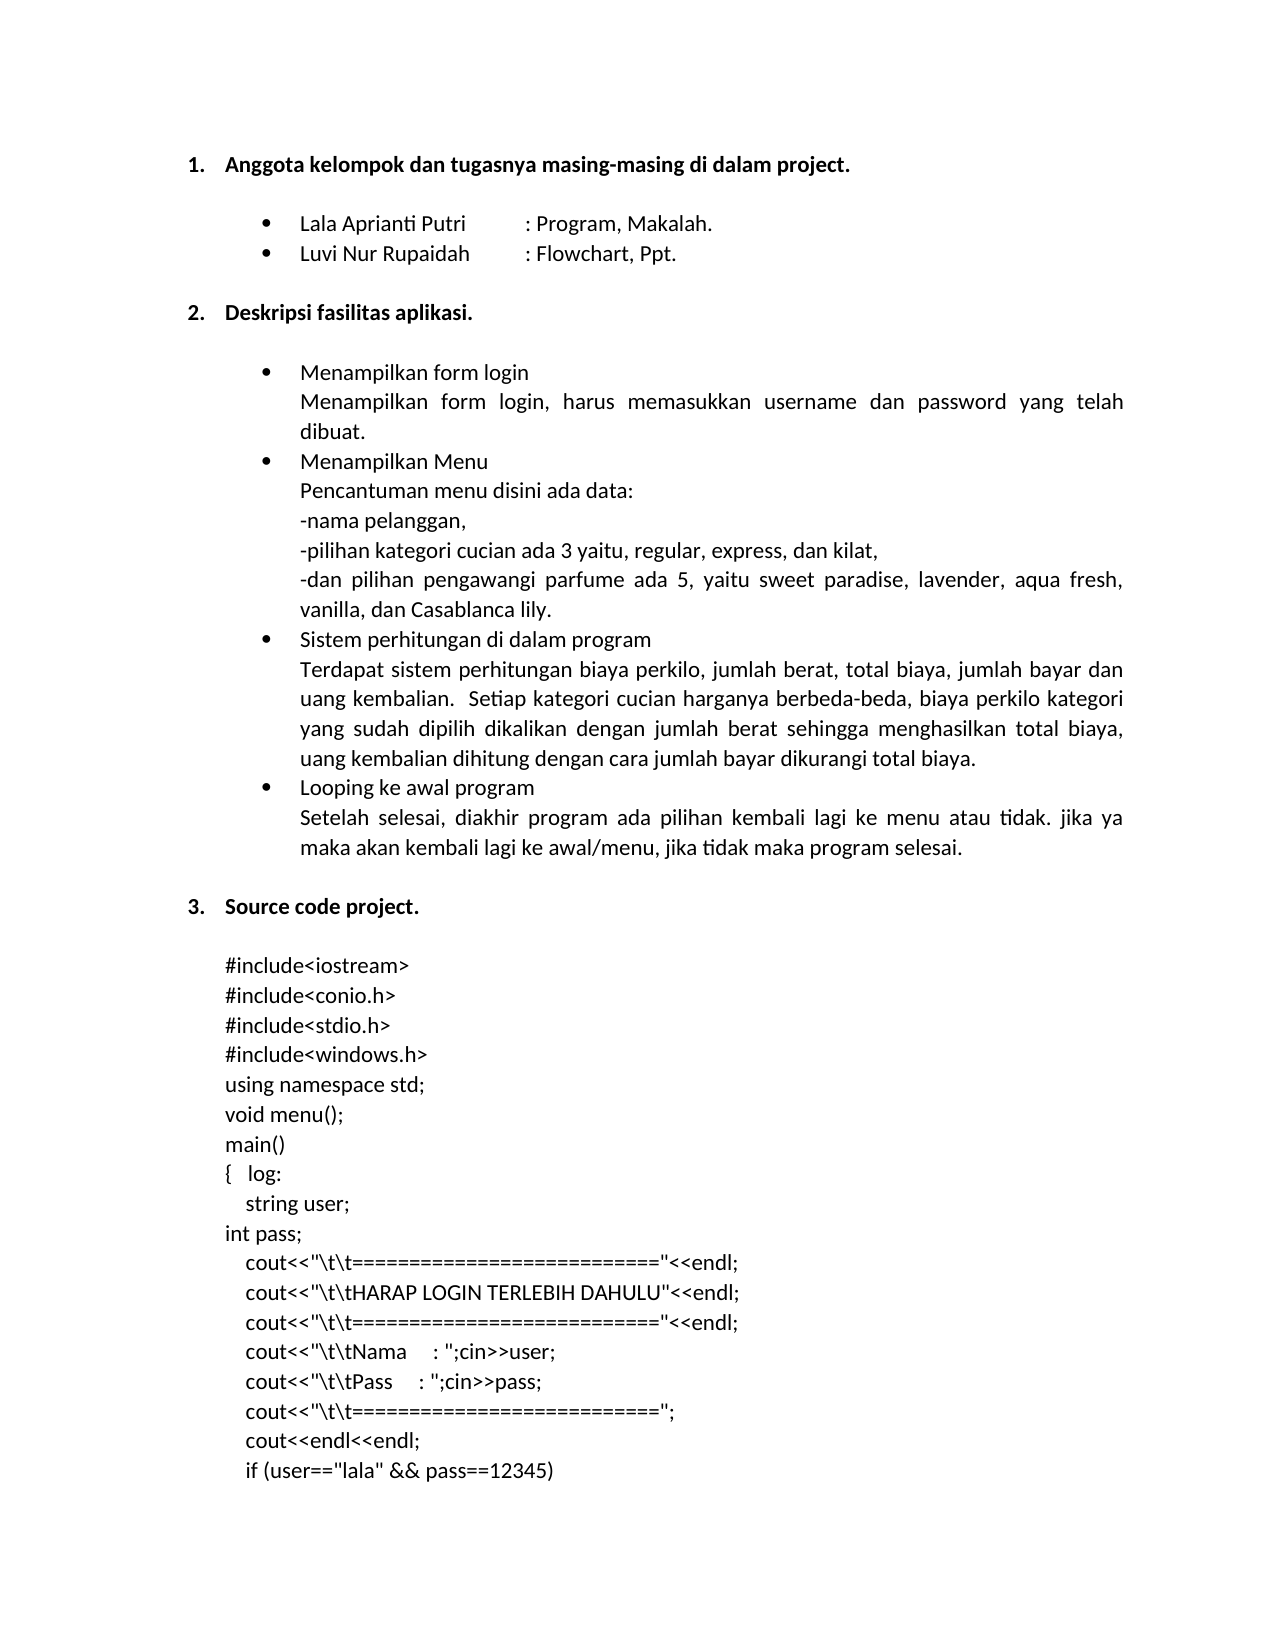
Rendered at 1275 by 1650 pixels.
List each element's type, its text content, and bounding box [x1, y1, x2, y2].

list void menu(); [225, 1100, 1125, 1128]
list Terdapat sistem perhitungan biaya perkilo, jumlah berat, total biaya, jumlah bayar dan uang kembalian. Setiap kategori cucian harganya berbeda-beda, biaya perkilo kategori yang sudah dipilih dikalikan dengan jumlah berat sehingga menghasilkan total biaya, uang kembalian dihitung dengan cara jumlah bayar dikurangi total biaya. [300, 655, 1125, 772]
list Looping ke awal program [262, 773, 1125, 801]
list cout<<"\t\t==========================="<<endl; [225, 1248, 1125, 1276]
list cout<<"\t\tHARAP LOGIN TERLEBIH DAHULU"<<endl; [225, 1278, 1125, 1306]
list #include<iostream> [225, 952, 1125, 979]
list { log: [225, 1159, 1125, 1187]
list using namespace std; [225, 1070, 1125, 1098]
list Pencantuman menu disini ada data: [300, 477, 1125, 504]
list Menampilkan form login, harus memasukkan username dan password yang telah dibuat. [300, 387, 1125, 445]
list Luvi Nur Rupaidah : Flowchart, Ppt. [262, 239, 1125, 267]
list main() [225, 1130, 1125, 1158]
list cout<<"\t\t==========================="<<endl; [225, 1308, 1125, 1336]
list int pass; [225, 1219, 1125, 1247]
list Sistem perhitungan di dalam program [262, 625, 1125, 653]
list string user; [225, 1189, 1125, 1217]
list cout<<"\t\t==========================="; [225, 1397, 1125, 1425]
list cout<<"\t\tPass : ";cin>>pass; [225, 1367, 1125, 1395]
list #include<windows.h> [225, 1041, 1125, 1069]
list cout<<"\t\tNama : ";cin>>user; [225, 1337, 1125, 1366]
list cout<<endl<<endl; [225, 1427, 1125, 1454]
list -pilihan kategori cucian ada 3 yaitu, regular, express, dan kilat, [300, 536, 1125, 564]
list #include<stdio.h> [225, 1011, 1125, 1039]
list Setelah selesai, diakhir program ada pilihan kembali lagi ke menu atau tidak. jika ya maka akan kembali lagi ke awal/menu, jika tidak maka program selesai. [300, 803, 1125, 861]
list Menampilkan form login [262, 358, 1125, 386]
list if (user=="lala" && pass==12345) [225, 1456, 1125, 1484]
list Source code project. [187, 892, 1125, 920]
list Anggota kelompok dan tugasnya masing-masing di dalam project. [187, 150, 1125, 178]
list #include<conio.h> [225, 981, 1125, 1009]
list -nama pelanggan, [300, 506, 1125, 534]
list Lala Aprianti Putri : Program, Makalah. [262, 209, 1125, 237]
list -dan pilihan pengawangi parfume ada 5, yaitu sweet paradise, lavender, aqua fresh, vanilla, dan Casablanca lily. [300, 566, 1125, 623]
list Menampilkan Menu [262, 447, 1125, 475]
list Deskripsi fasilitas aplikasi. [187, 298, 1125, 326]
